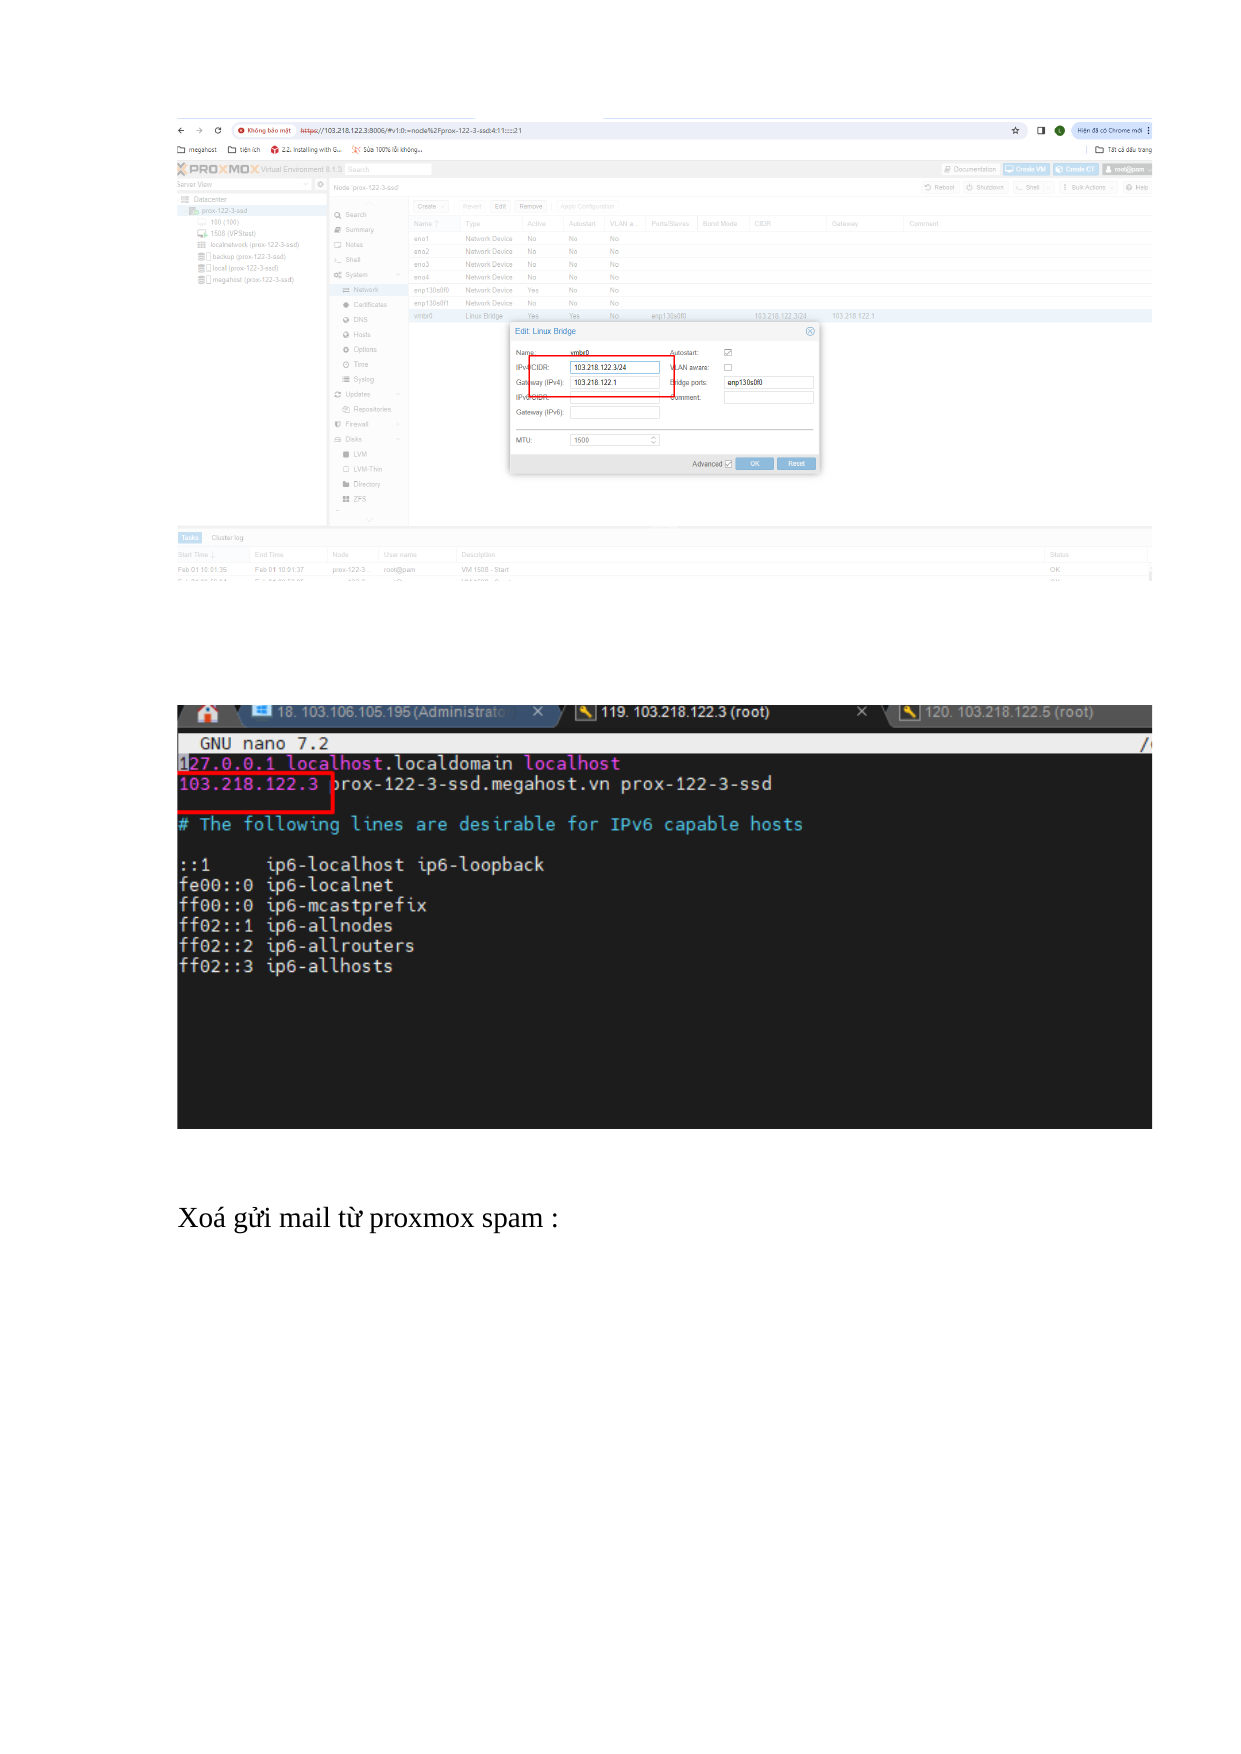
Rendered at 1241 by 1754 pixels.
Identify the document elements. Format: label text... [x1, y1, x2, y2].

text Xoá gửi mail từ proxmox spam : [177, 1201, 1122, 1234]
picture [177, 118, 1153, 581]
picture [177, 705, 1153, 1129]
